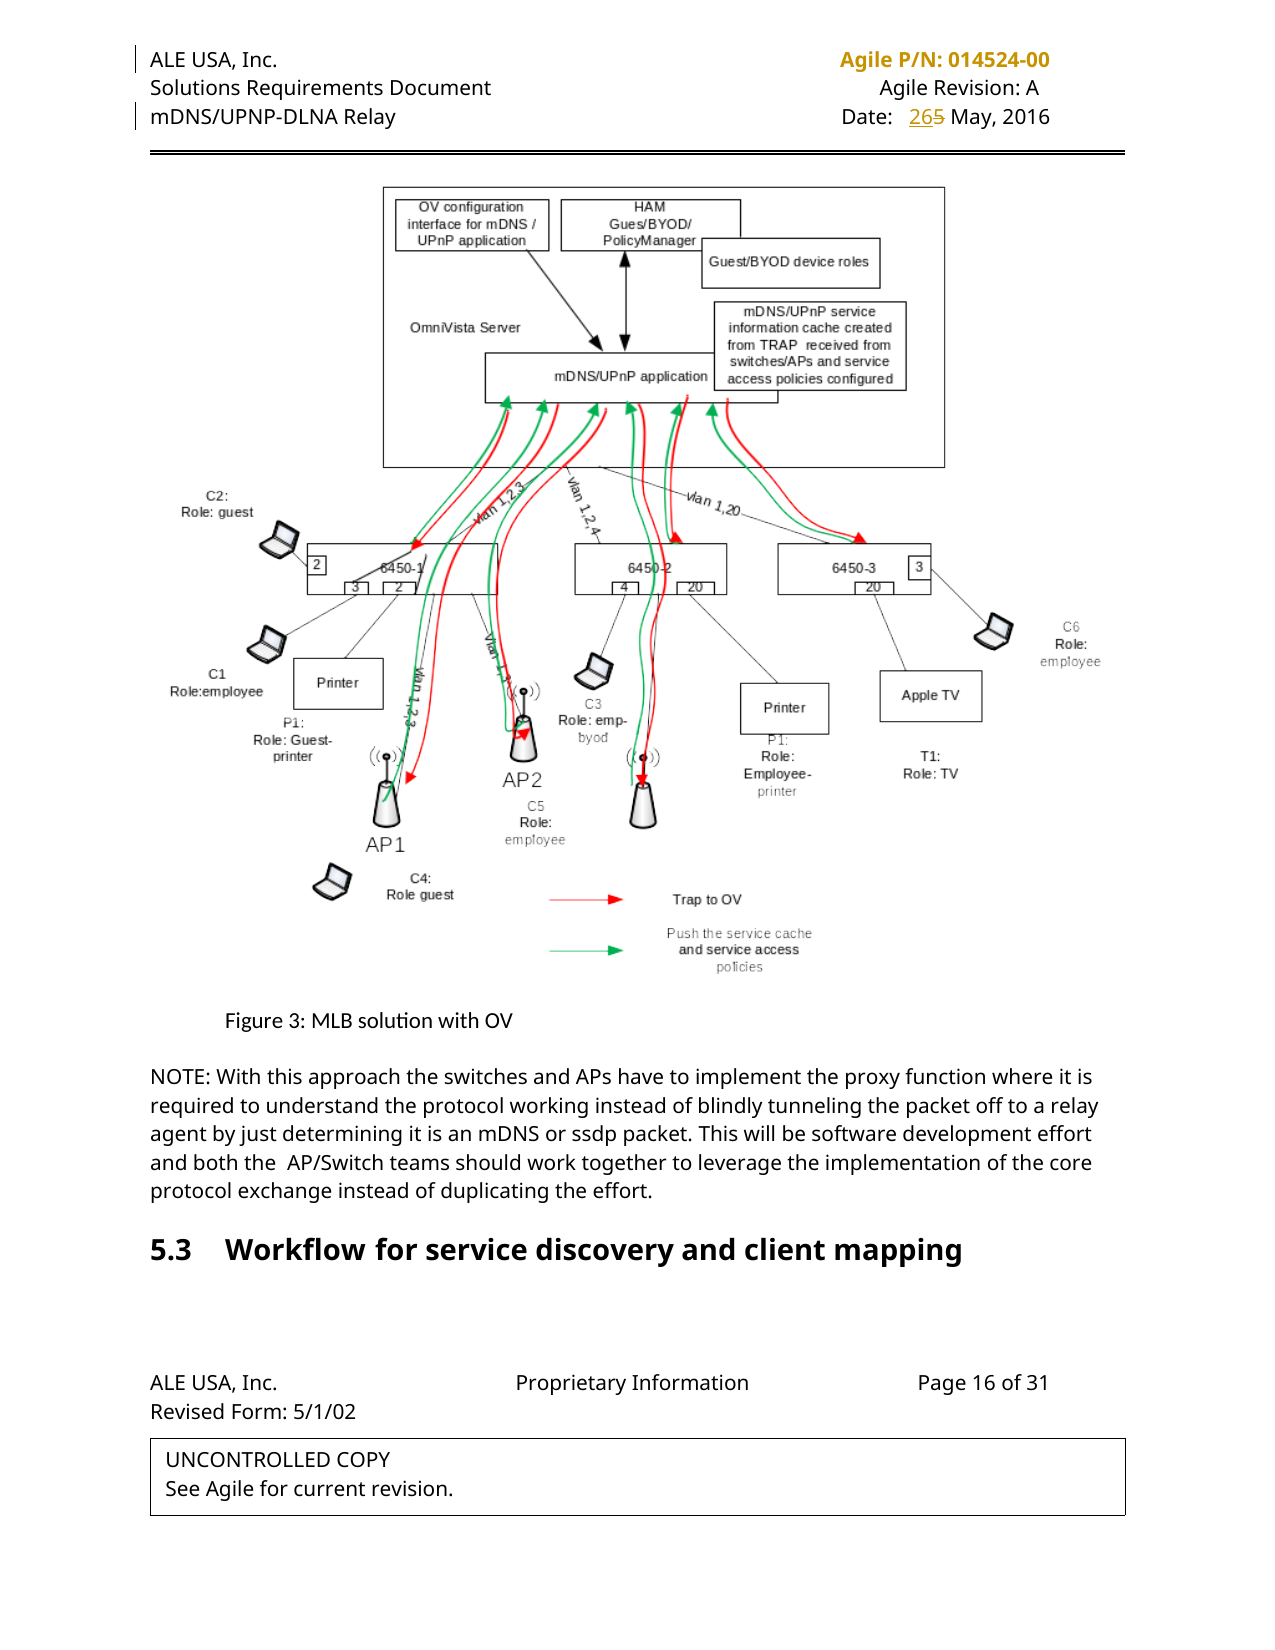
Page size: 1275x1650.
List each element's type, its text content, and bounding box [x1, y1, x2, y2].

text NOTE: With this approach the switches and APs have to implement the proxy function where it is required to understand the protocol working instead of blindly tunneling the packet off to a relay agent by just determining it is an mDNS or ssdp packet. This will be software development effort and both the AP/Switch teams should work together to leverage the implementation of the core protocol exchange instead of duplicating the effort. [150, 1062, 1125, 1204]
subtitle Workflow for service discovery and client mapping [150, 1229, 1125, 1269]
list Figure 3: MLB solution with OV [225, 1006, 1125, 1034]
